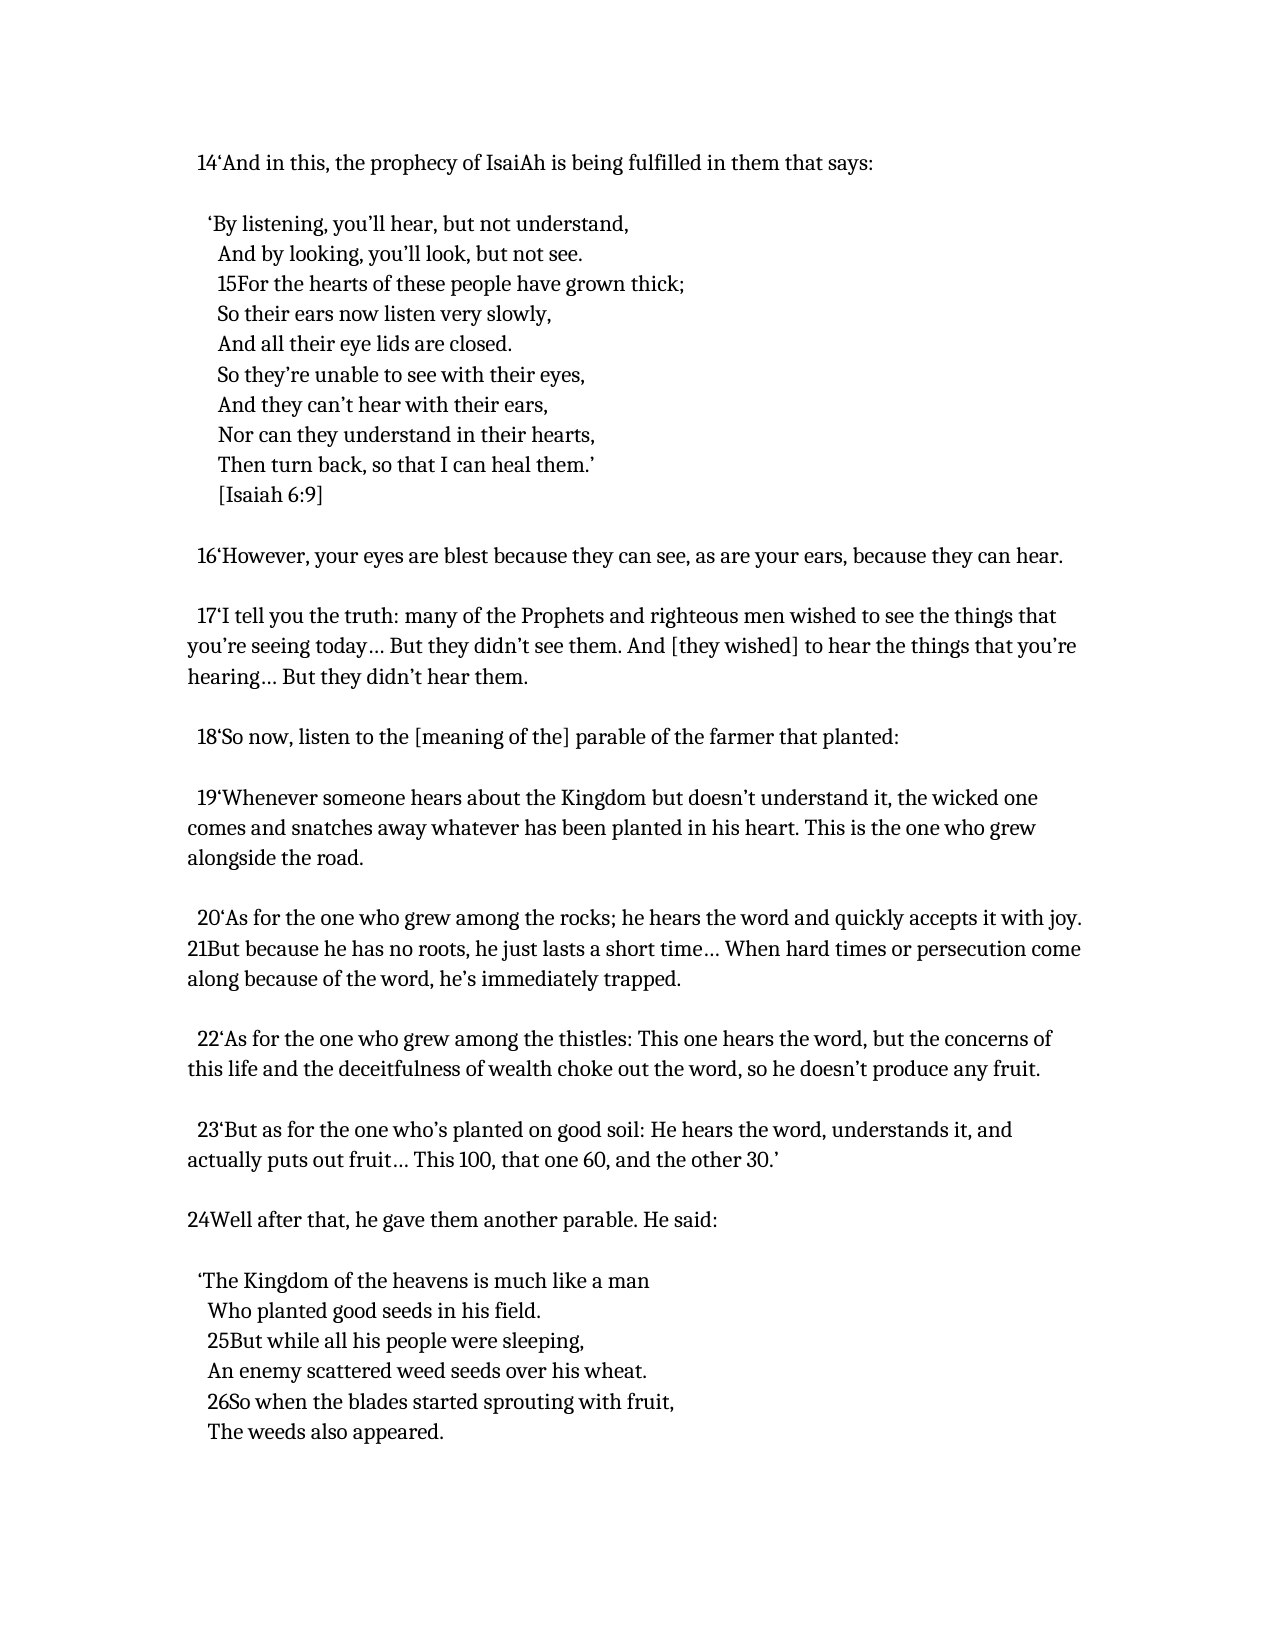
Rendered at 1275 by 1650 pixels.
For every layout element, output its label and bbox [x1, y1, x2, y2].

text [187, 150, 1087, 1475]
